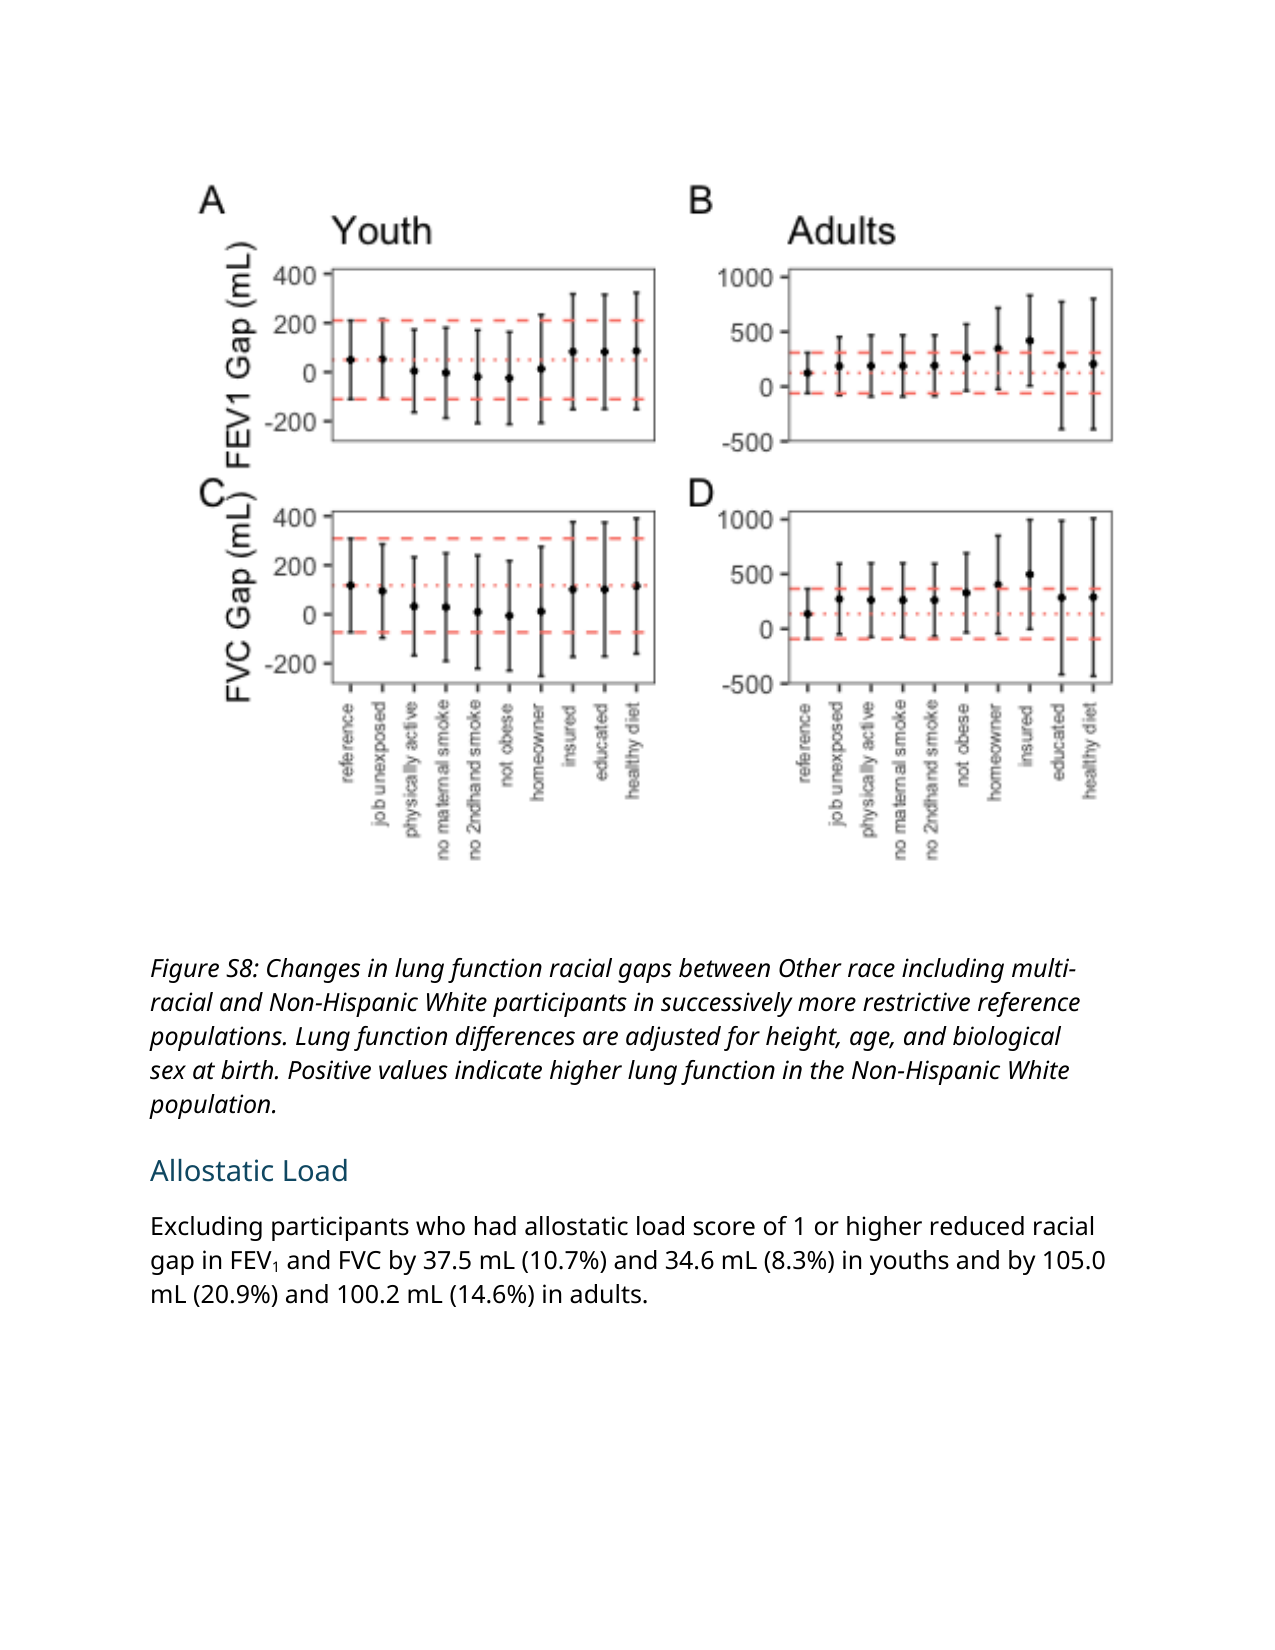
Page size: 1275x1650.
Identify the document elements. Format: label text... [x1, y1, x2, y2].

text Excluding participants who had allostatic load score of 1 or higher reduced racial gap in FEV1 and FVC by 37.5 mL (10.7%) and 34.6 mL (8.3%) in youths and by 105.0 mL (20.9%) and 100.2 mL (14.6%) in adults. [150, 1209, 1125, 1311]
table_header Figure S8: Changes in lung function racial gaps between Other race including multi-racial and Non-Hispanic White participants in successively more restrictive reference populations. Lung function differences are adjusted for height, age, and biological sex at birth. Positive values indicate higher lung function in the Non-Hispanic White population. [139, 150, 1114, 1134]
picture [168, 150, 1114, 930]
subtitle Allostatic Load [150, 1150, 1125, 1190]
